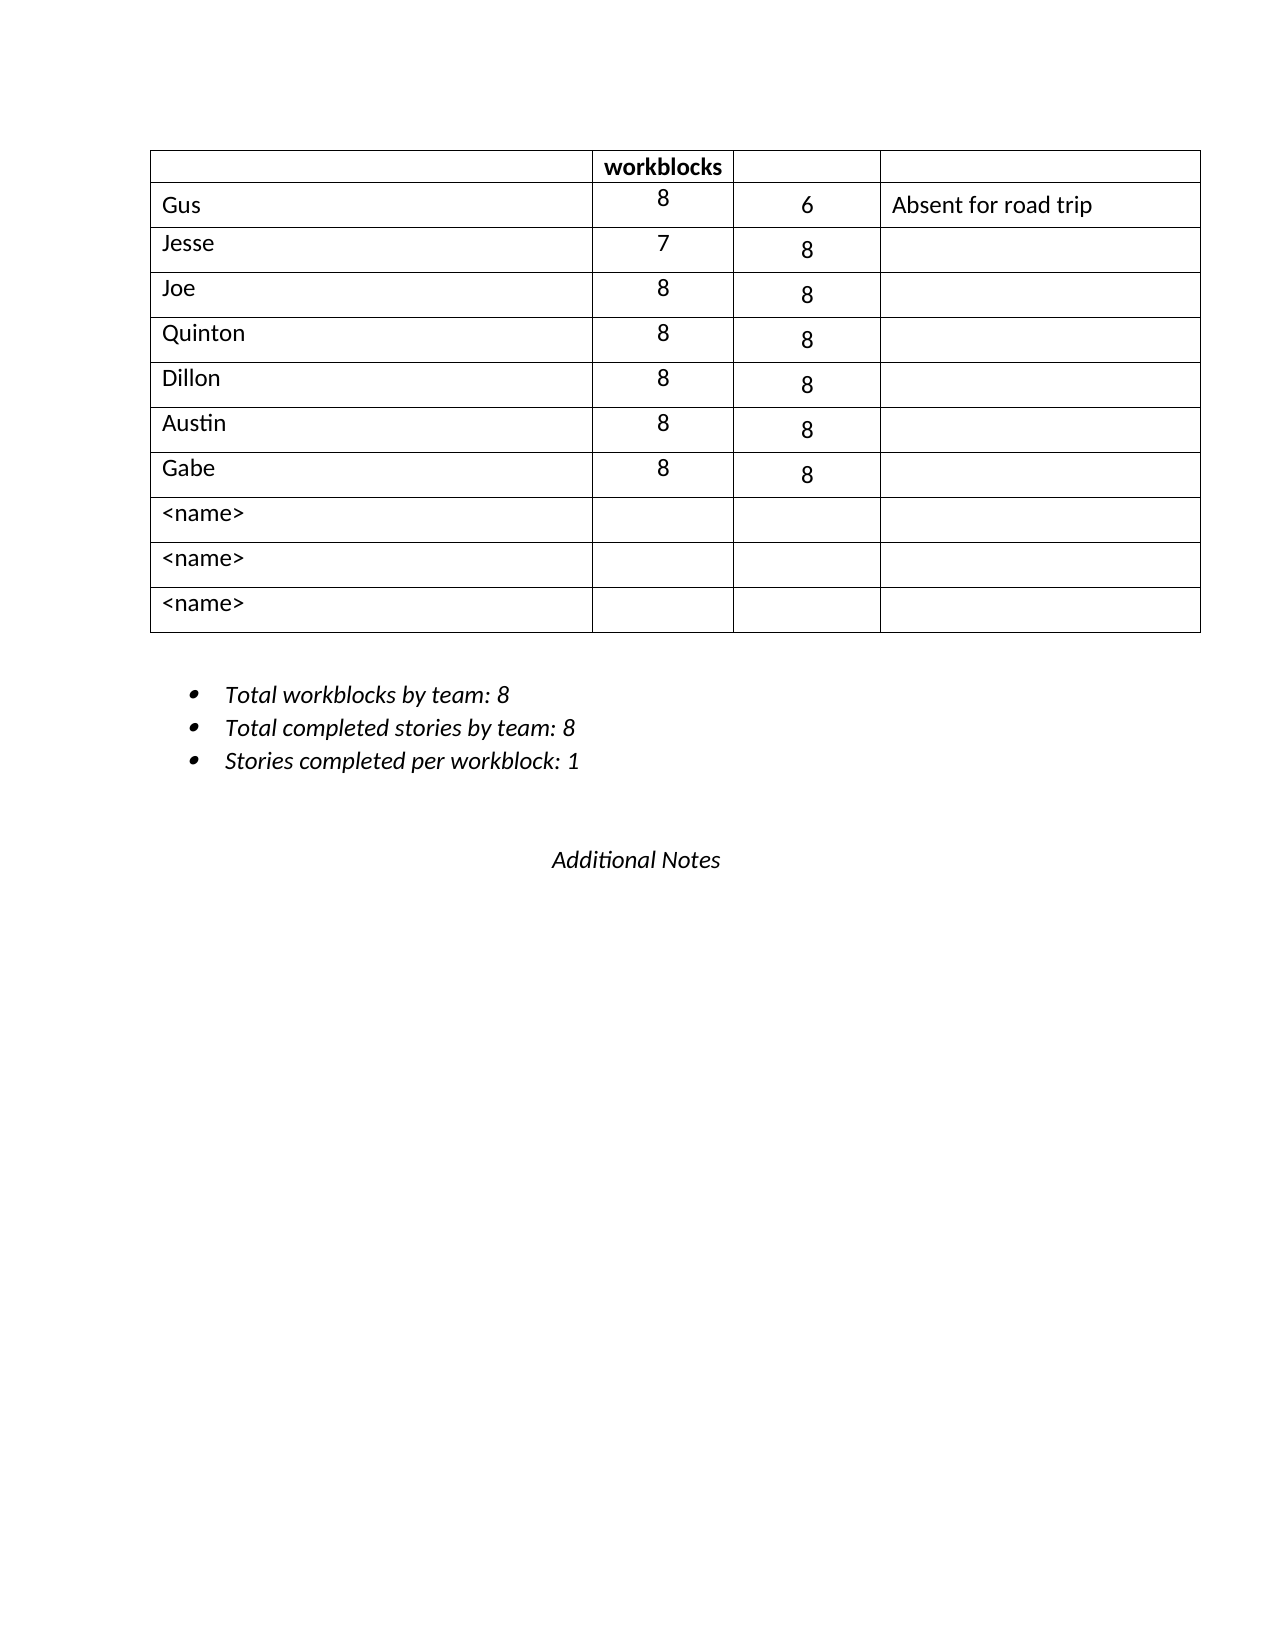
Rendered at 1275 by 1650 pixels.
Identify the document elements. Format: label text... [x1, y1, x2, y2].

table_cell Austin [151, 408, 592, 452]
table_cell [881, 228, 1200, 272]
table_cell 8 [593, 408, 733, 452]
table_cell [734, 498, 880, 542]
table_cell 8 [734, 273, 880, 317]
table_cell [881, 453, 1200, 497]
table_cell [593, 588, 733, 632]
text Additional Notes [150, 844, 1125, 875]
table_cell 8 [593, 183, 733, 227]
table_header Target workblocks [593, 151, 733, 182]
list Total workblocks by team: 8 [187, 679, 1125, 710]
table_cell [734, 588, 880, 632]
table_cell 7 [593, 228, 733, 272]
table_header Name [151, 151, 592, 182]
table_cell 8 [734, 408, 880, 452]
table_cell 8 [593, 453, 733, 497]
table_cell <name> [151, 543, 592, 587]
table_cell [881, 363, 1200, 407]
table_cell [881, 498, 1200, 542]
table_cell Dillon [151, 363, 592, 407]
table_cell [593, 543, 733, 587]
table_cell Absent for road trip [881, 183, 1200, 227]
list Total completed stories by team: 8 [187, 712, 1125, 743]
table_cell [881, 318, 1200, 362]
table_cell 8 [734, 453, 880, 497]
table_cell <name> [151, 498, 592, 542]
table_cell [881, 588, 1200, 632]
table_cell 8 [593, 273, 733, 317]
table_header Notes [881, 151, 1200, 182]
table_cell Jesse [151, 228, 592, 272]
table_cell 8 [734, 228, 880, 272]
table_cell [734, 543, 880, 587]
table_cell [881, 273, 1200, 317]
table_cell Quinton [151, 318, 592, 362]
table_cell Gus [151, 183, 592, 227]
table_cell 8 [593, 363, 733, 407]
table_cell 6 [734, 183, 880, 227]
table_cell 8 [734, 318, 880, 362]
list Stories completed per workblock: 1 [187, 745, 1125, 776]
table_cell Gabe [151, 453, 592, 497]
table_cell [881, 408, 1200, 452]
table_cell [881, 543, 1200, 587]
table_cell <name> [151, 588, 592, 632]
table_cell Joe [151, 273, 592, 317]
table_cell 8 [734, 363, 880, 407]
table_header workblocks [734, 151, 880, 182]
table_cell [593, 498, 733, 542]
table_cell 8 [593, 318, 733, 362]
